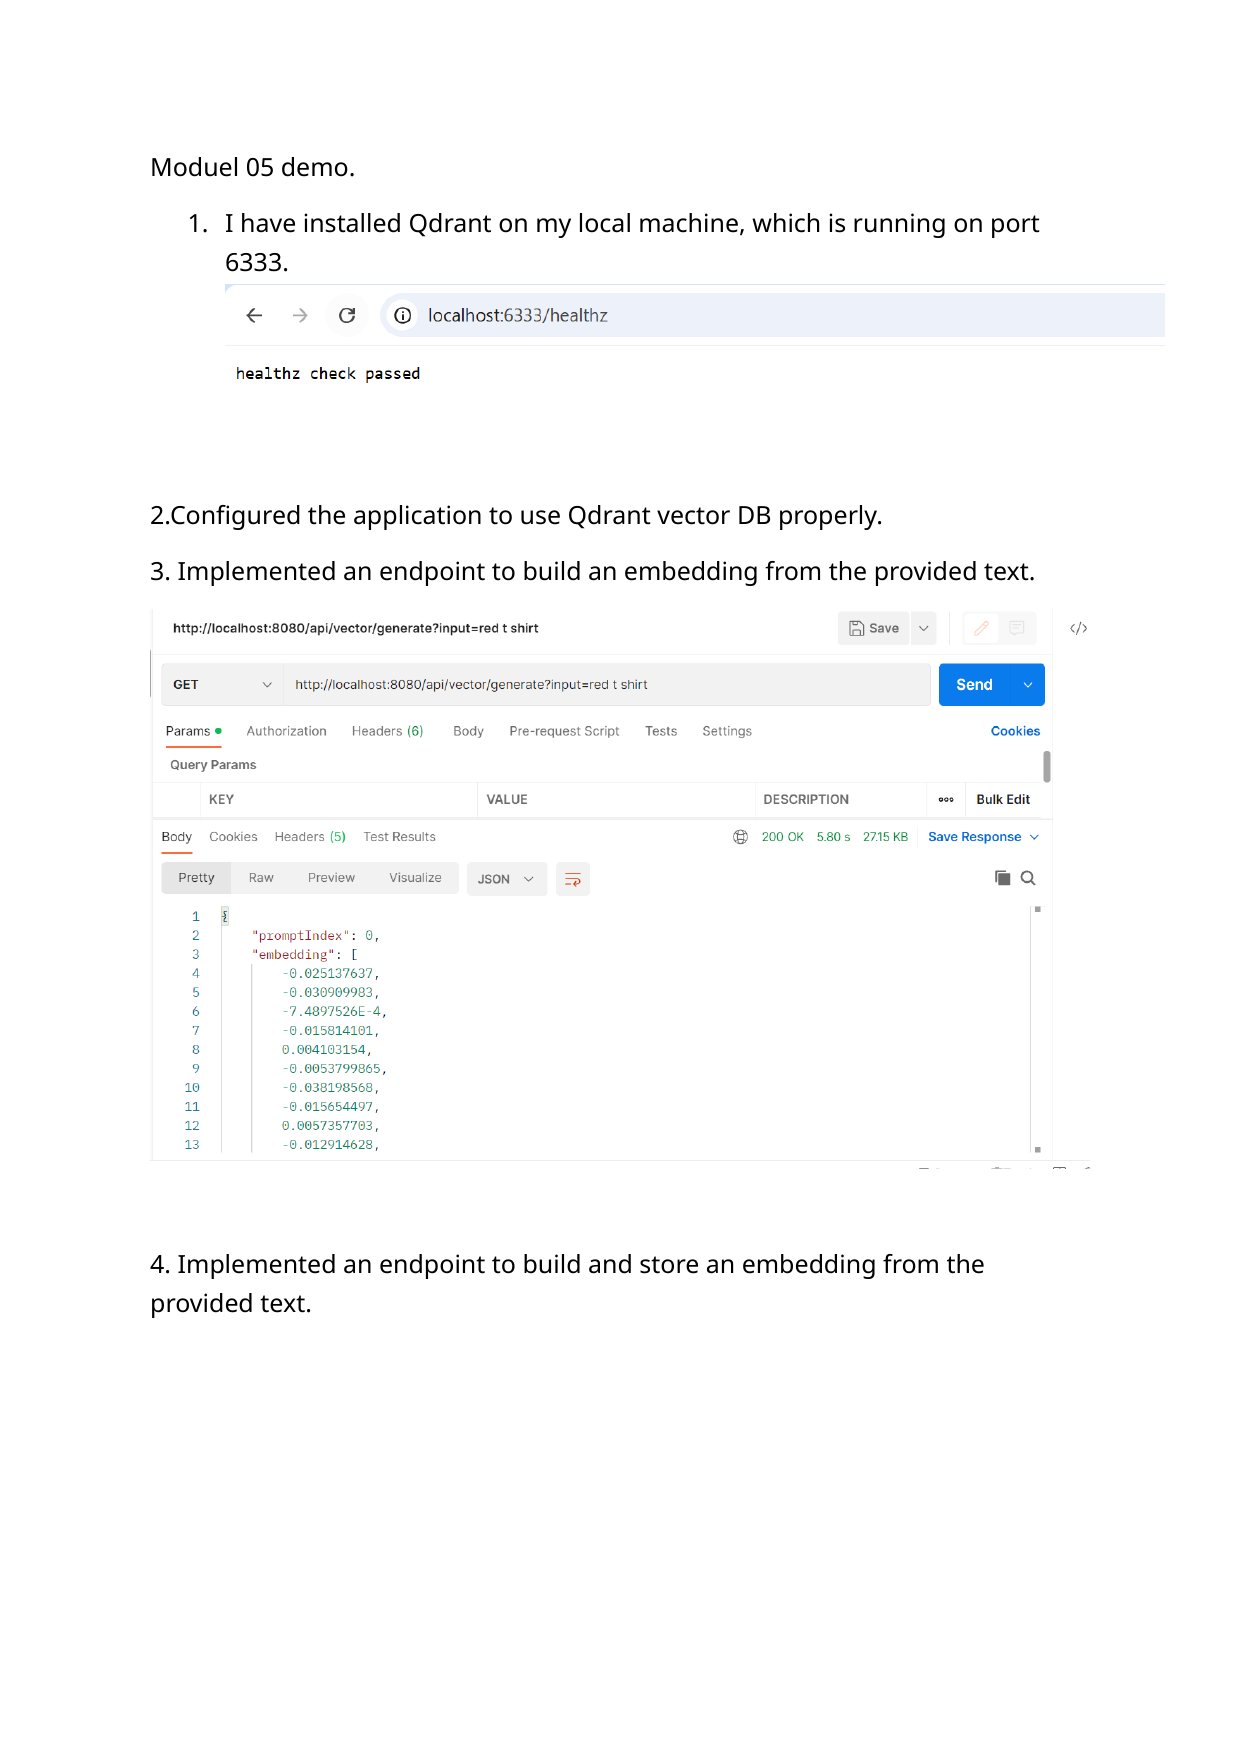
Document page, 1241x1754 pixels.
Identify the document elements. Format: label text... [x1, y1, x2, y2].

picture [150, 609, 1091, 1169]
text 3. Implemented an endpoint to build an embedding from the provided text. [150, 554, 1090, 588]
text 4. Implemented an endpoint to build and store an embedding from the provided text. [150, 1247, 1090, 1320]
text Moduel 05 demo. [150, 150, 1090, 184]
text 2.Configured the application to use Qdrant vector DB properly. [150, 498, 1090, 532]
list I have installed Qdrant on my local machine, which is running on port 6333. [187, 206, 1090, 279]
picture [225, 284, 1166, 476]
